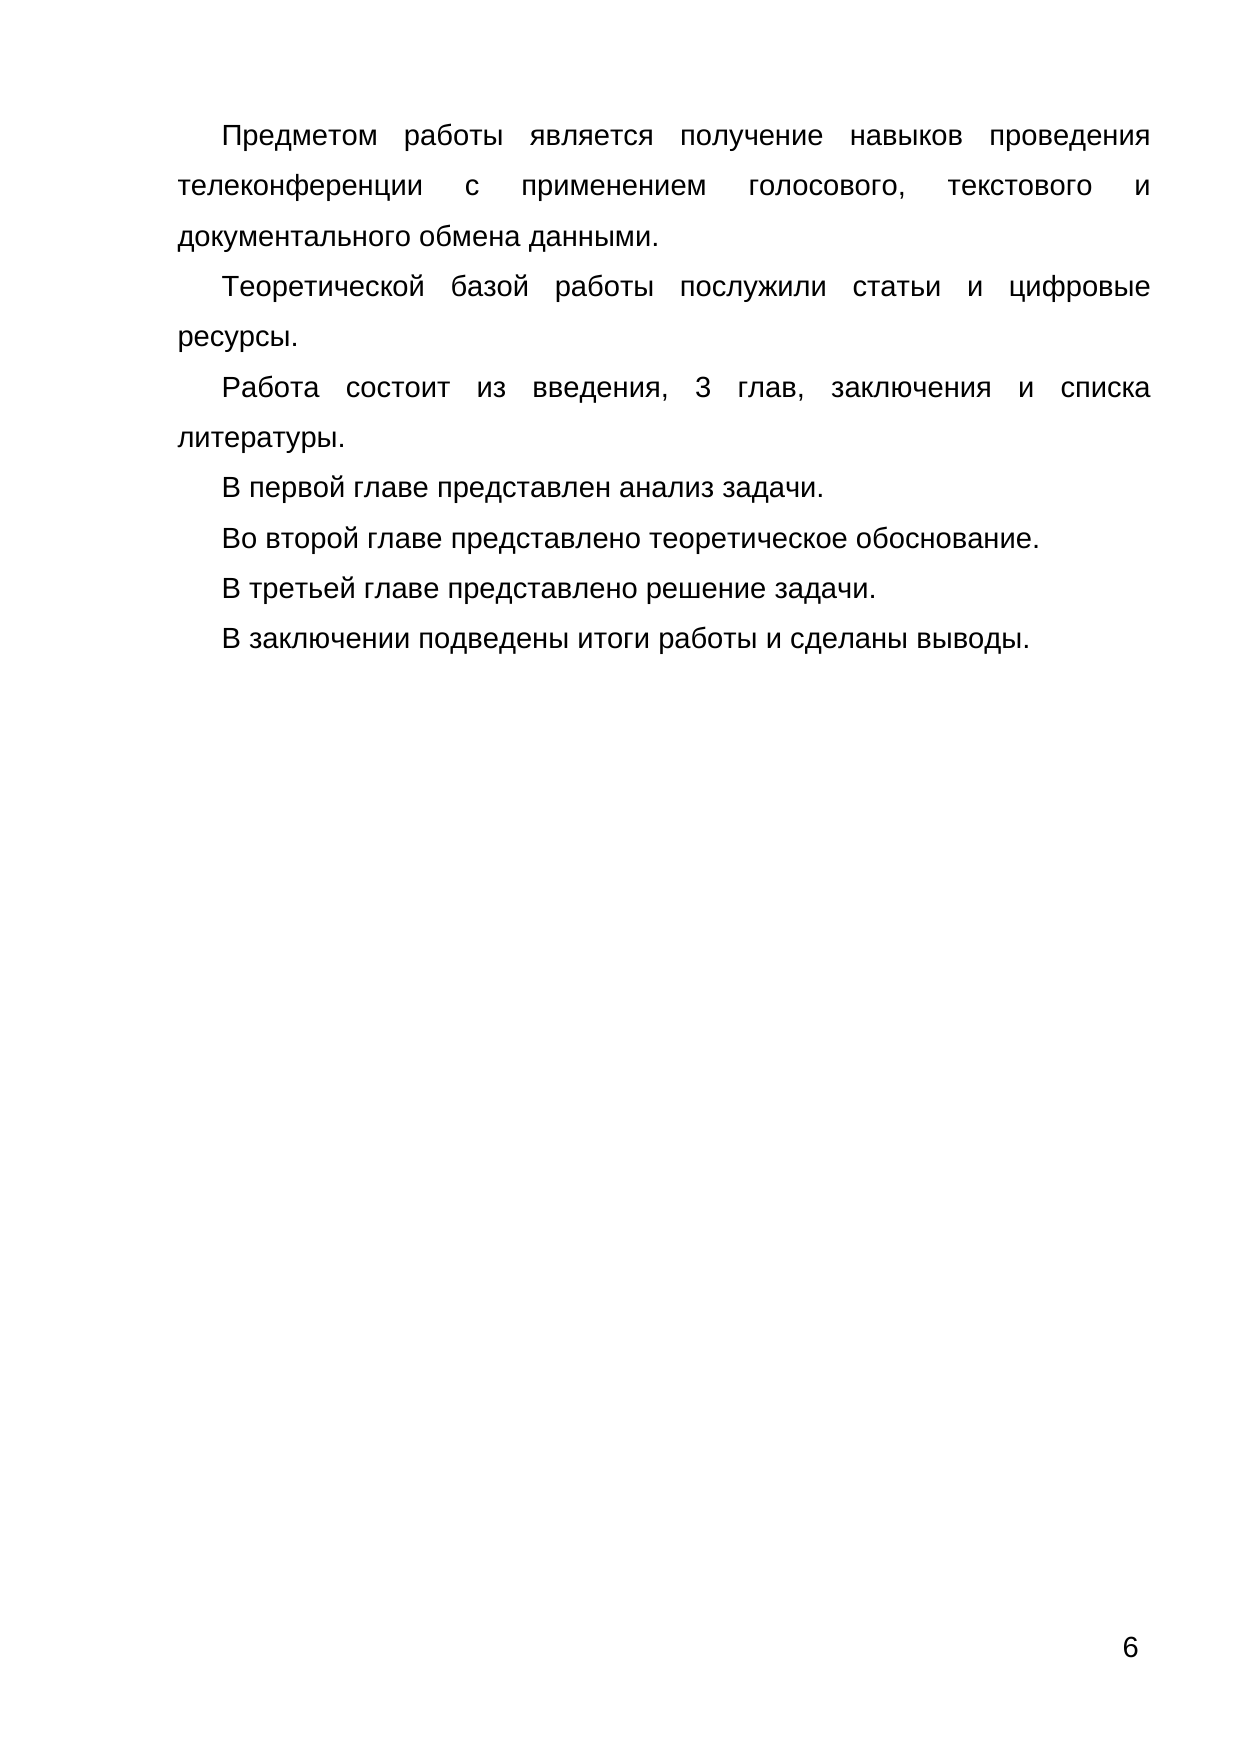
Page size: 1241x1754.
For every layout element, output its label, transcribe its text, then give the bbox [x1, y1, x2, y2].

text В первой главе представлен анализ задачи. [177, 470, 1152, 504]
text Предметом работы является получение навыков проведения телеконференции с применением голосового, текстового и документального обмена данными. [177, 118, 1152, 252]
text Во второй главе представлено теоретическое обоснование. [177, 521, 1152, 554]
text В заключении подведены итоги работы и сделаны выводы. [177, 621, 1152, 655]
text Работа состоит из введения, 3 глав, заключения и списка литературы. [177, 370, 1152, 453]
text В третьей главе представлено решение задачи. [177, 571, 1152, 604]
text Теоретической базой работы послужили статьи и цифровые ресурсы. [177, 269, 1152, 353]
